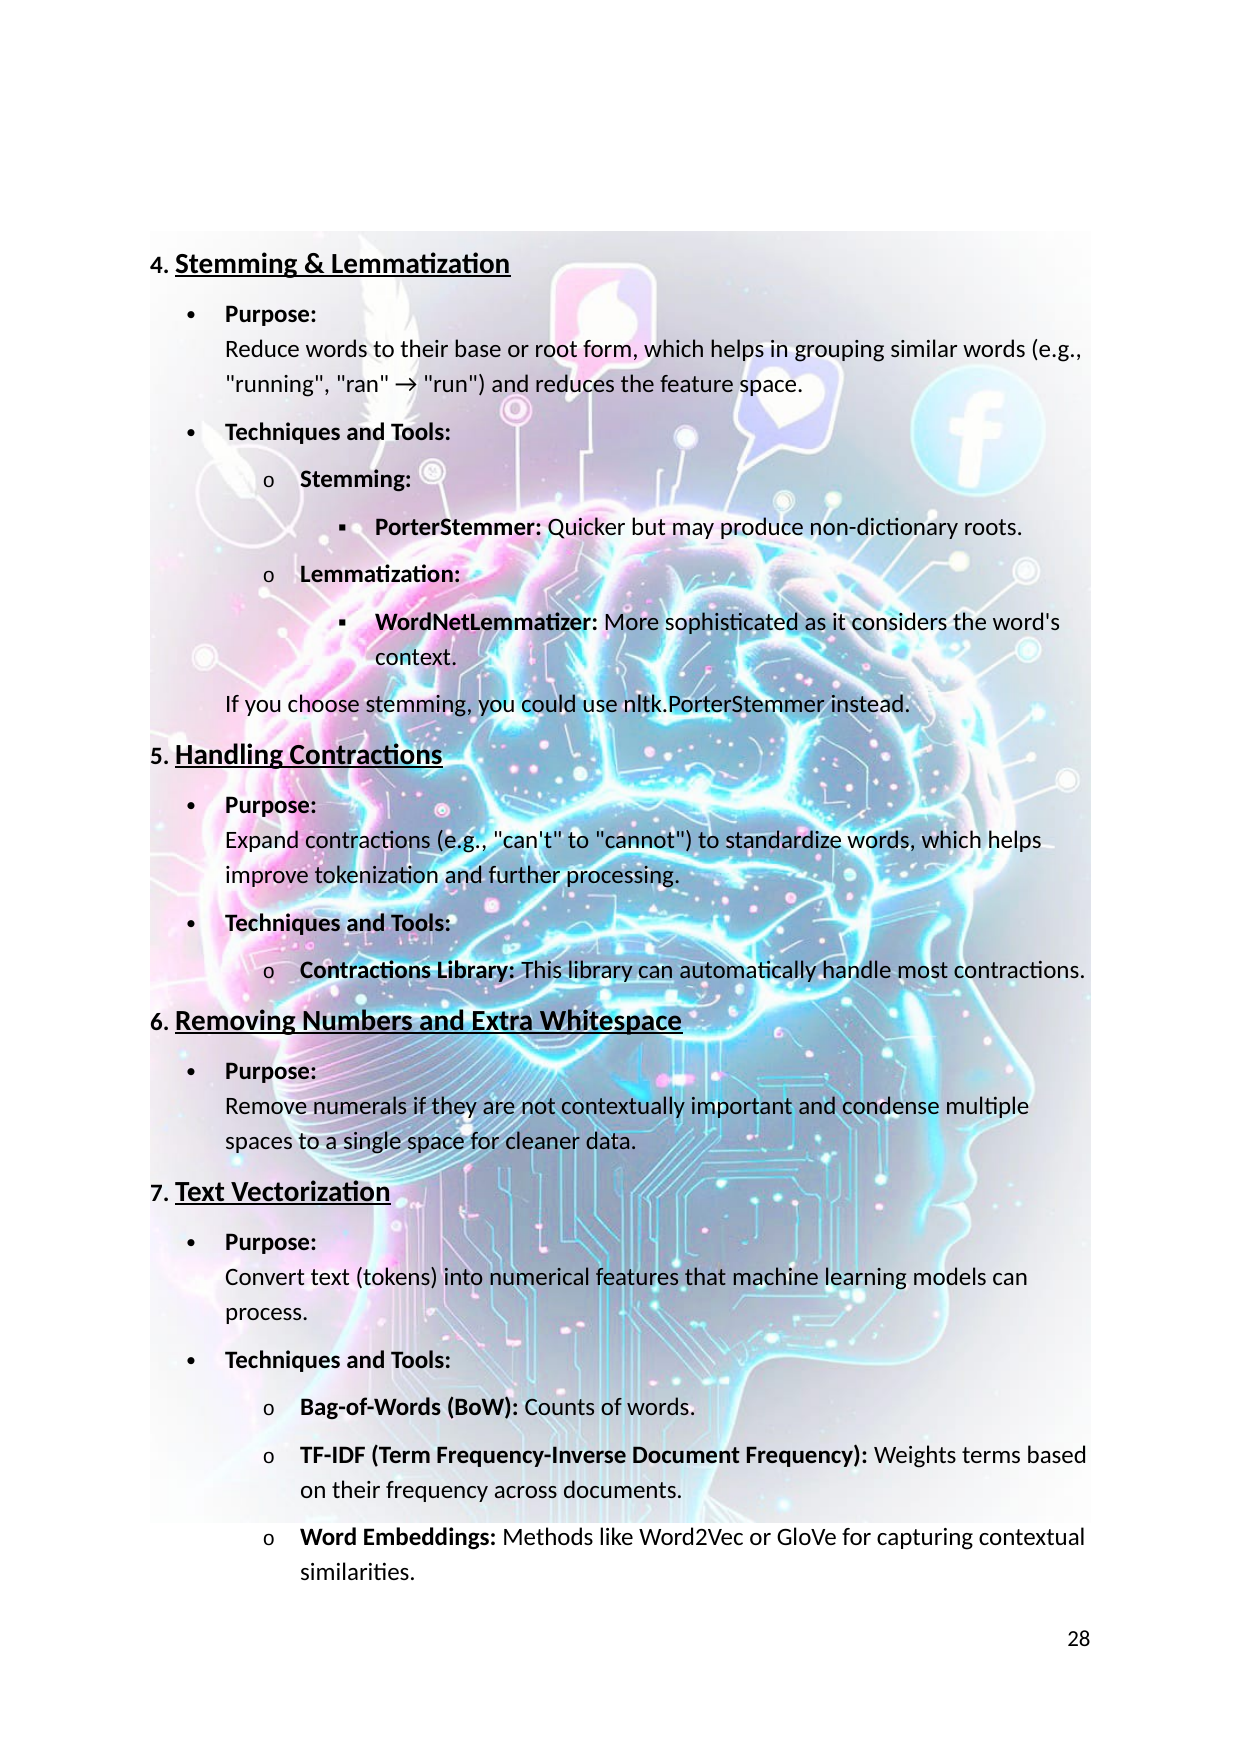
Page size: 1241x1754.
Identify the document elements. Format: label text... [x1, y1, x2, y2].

list Purpose: Convert text (tokens) into numerical features that machine learning models can process. [187, 1226, 1090, 1327]
list Stemming: [262, 463, 1090, 494]
text 6. Removing Numbers and Extra Whitespace [150, 1002, 1090, 1037]
list PorterStemmer: Quicker but may produce non-dictionary roots. [337, 511, 1090, 541]
list Techniques and Tools: [187, 1344, 1090, 1374]
list Purpose: Remove numerals if they are not contextually important and condense multiple spaces to a single space for cleaner data. [187, 1055, 1090, 1156]
list TF-IDF (Term Frequency-Inverse Document Frequency): Weights terms based on their frequency across documents. [262, 1439, 1090, 1504]
list Bag-of-Words (BoW): Counts of words. [262, 1391, 1090, 1422]
list Purpose: Expand contractions (e.g., "can't" to "cannot") to standardize words, which helps improve tokenization and further processing. [187, 789, 1090, 890]
text 4. Stemming & Lemmatization [150, 245, 1090, 281]
text 7. Text Vectorization [150, 1173, 1090, 1208]
list Word Embeddings: Methods like Word2Vec or GloVe for capturing contextual similarities. [262, 1521, 1090, 1587]
list Techniques and Tools: [187, 416, 1090, 446]
list Lemmatization: [262, 558, 1090, 589]
list Purpose: Reduce words to their base or root form, which helps in grouping similar words (e.g., "running", "ran" → "run") and reduces the feature space. [187, 298, 1090, 399]
list WordNetLemmatizer: More sophisticated as it considers the word's context. [337, 606, 1090, 671]
picture [150, 231, 1091, 1523]
list Contractions Library: This library can automatically handle most contractions. [262, 954, 1090, 985]
list Techniques and Tools: [187, 907, 1090, 937]
text 5. Handling Contractions [150, 736, 1090, 772]
text If you choose stemming, you could use nltk.PorterStemmer instead. [225, 688, 1090, 719]
